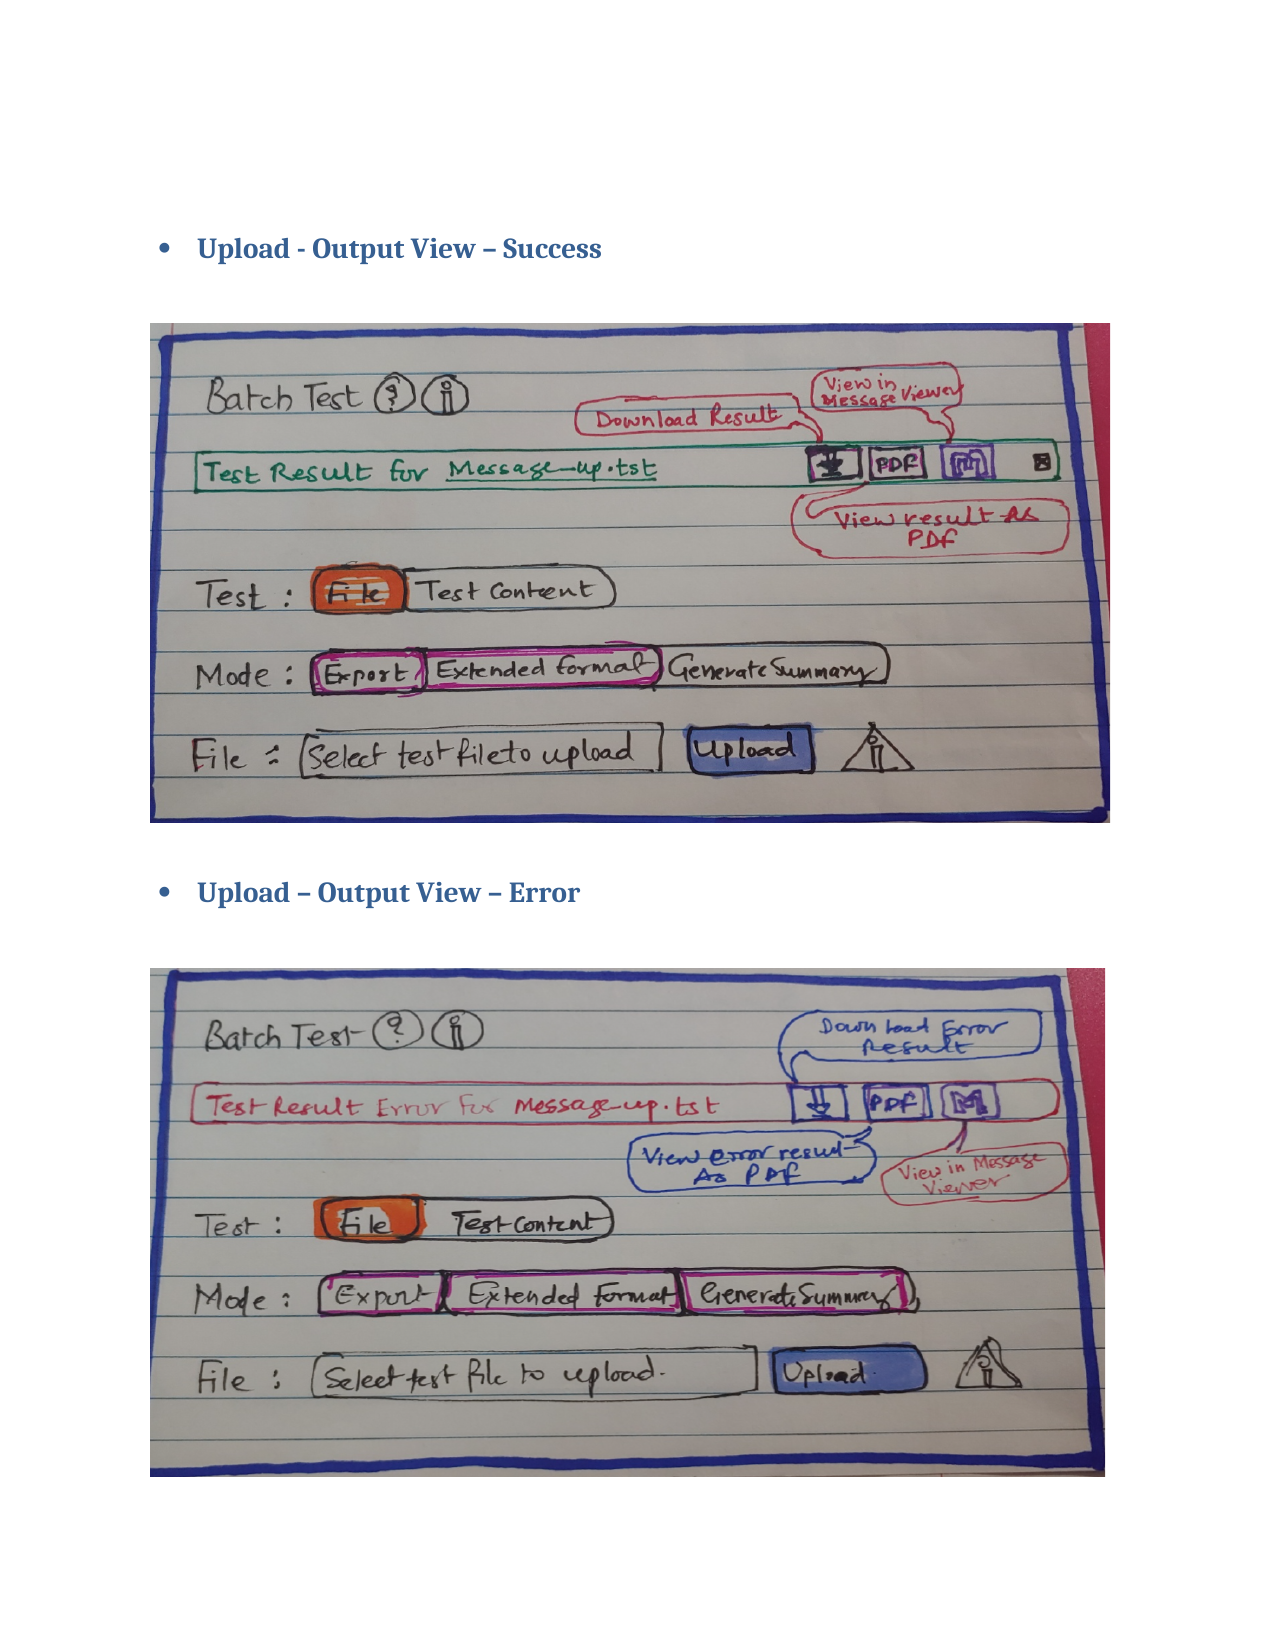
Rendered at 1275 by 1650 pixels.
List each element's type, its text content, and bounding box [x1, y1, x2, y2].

subtitle Upload - Output View – Success [159, 232, 1125, 266]
subtitle Upload – Output View – Error [159, 877, 1125, 910]
picture [150, 323, 1110, 823]
picture [150, 968, 1105, 1477]
